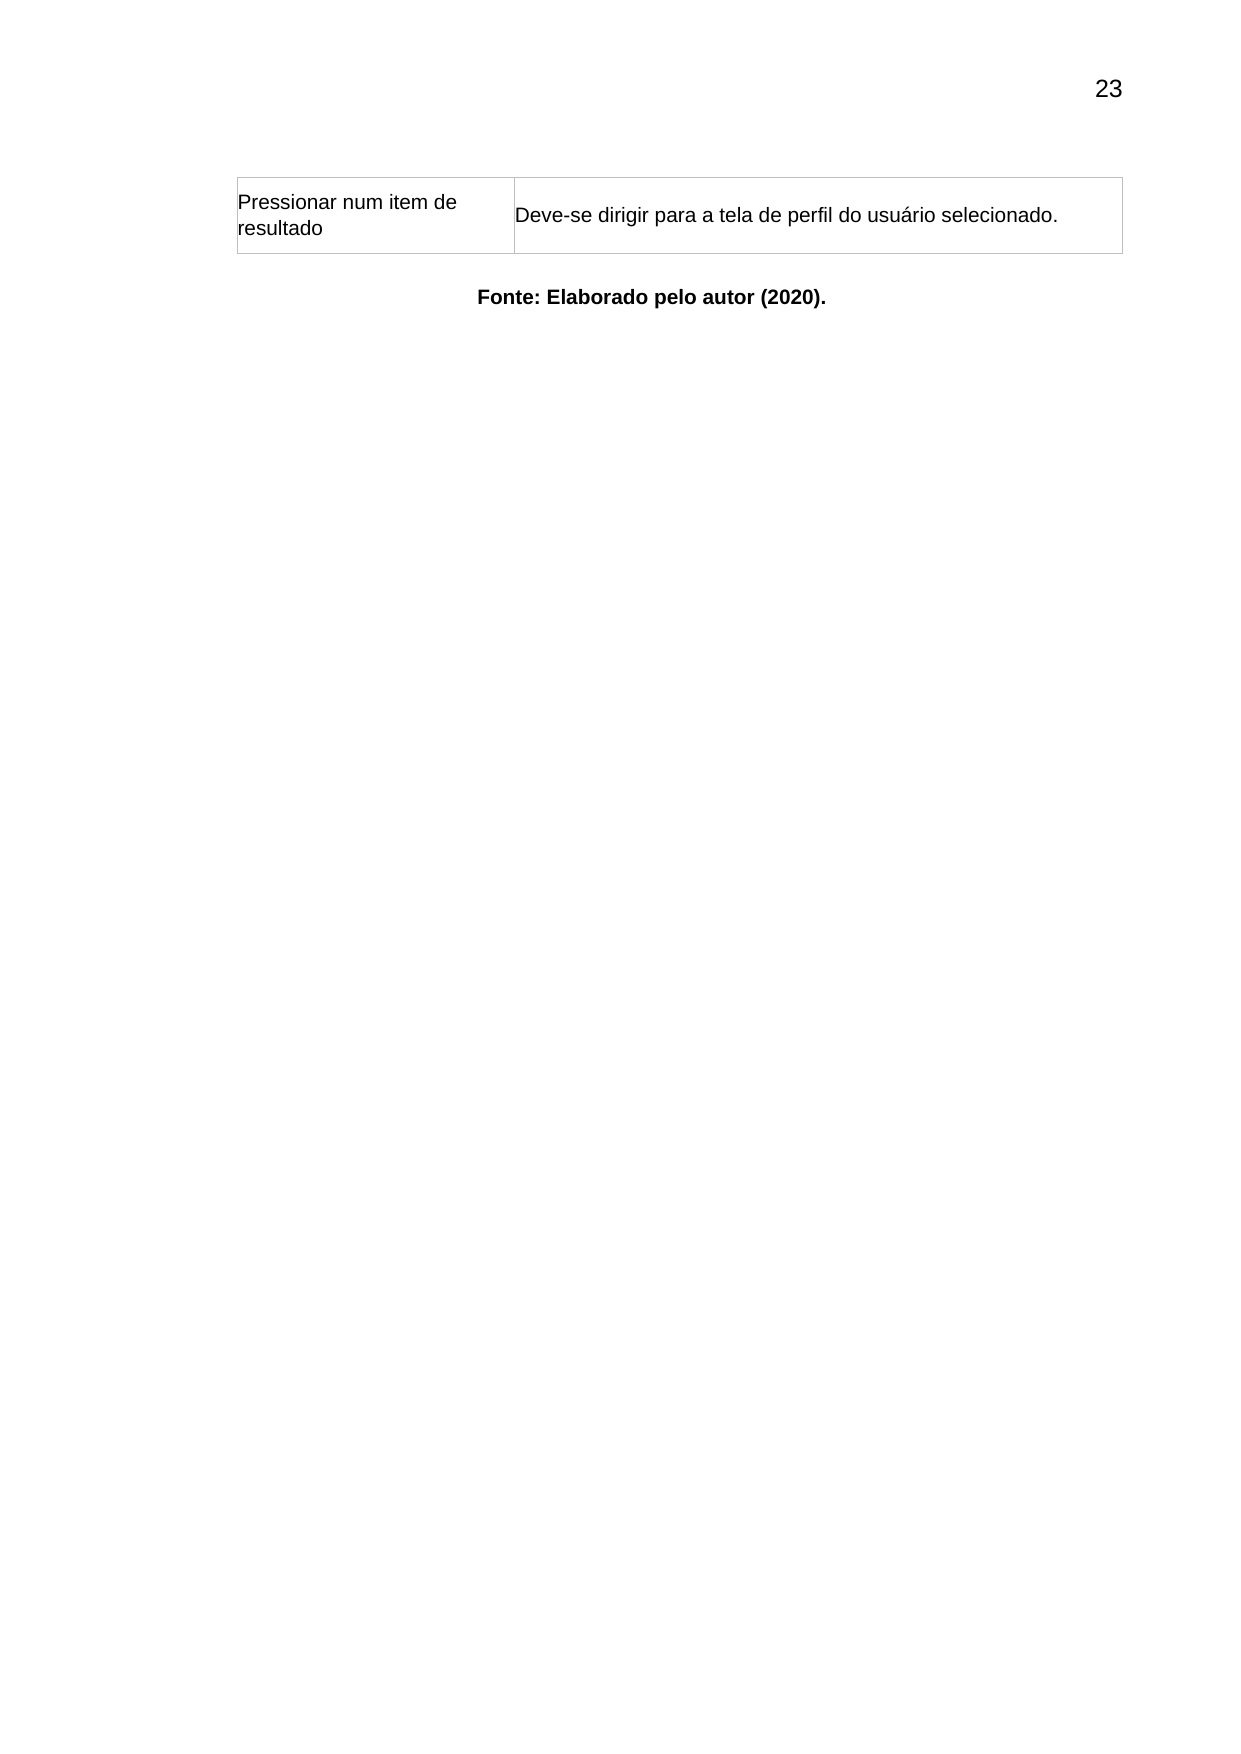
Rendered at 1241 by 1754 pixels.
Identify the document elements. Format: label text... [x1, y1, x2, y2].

table_cell Deve-se dirigir para a tela de perfil do usuário selecionado. [515, 178, 1122, 253]
text Fonte: Elaborado pelo autor (2020). [177, 285, 826, 309]
table_cell Pressionar num item de resultado [238, 178, 514, 253]
